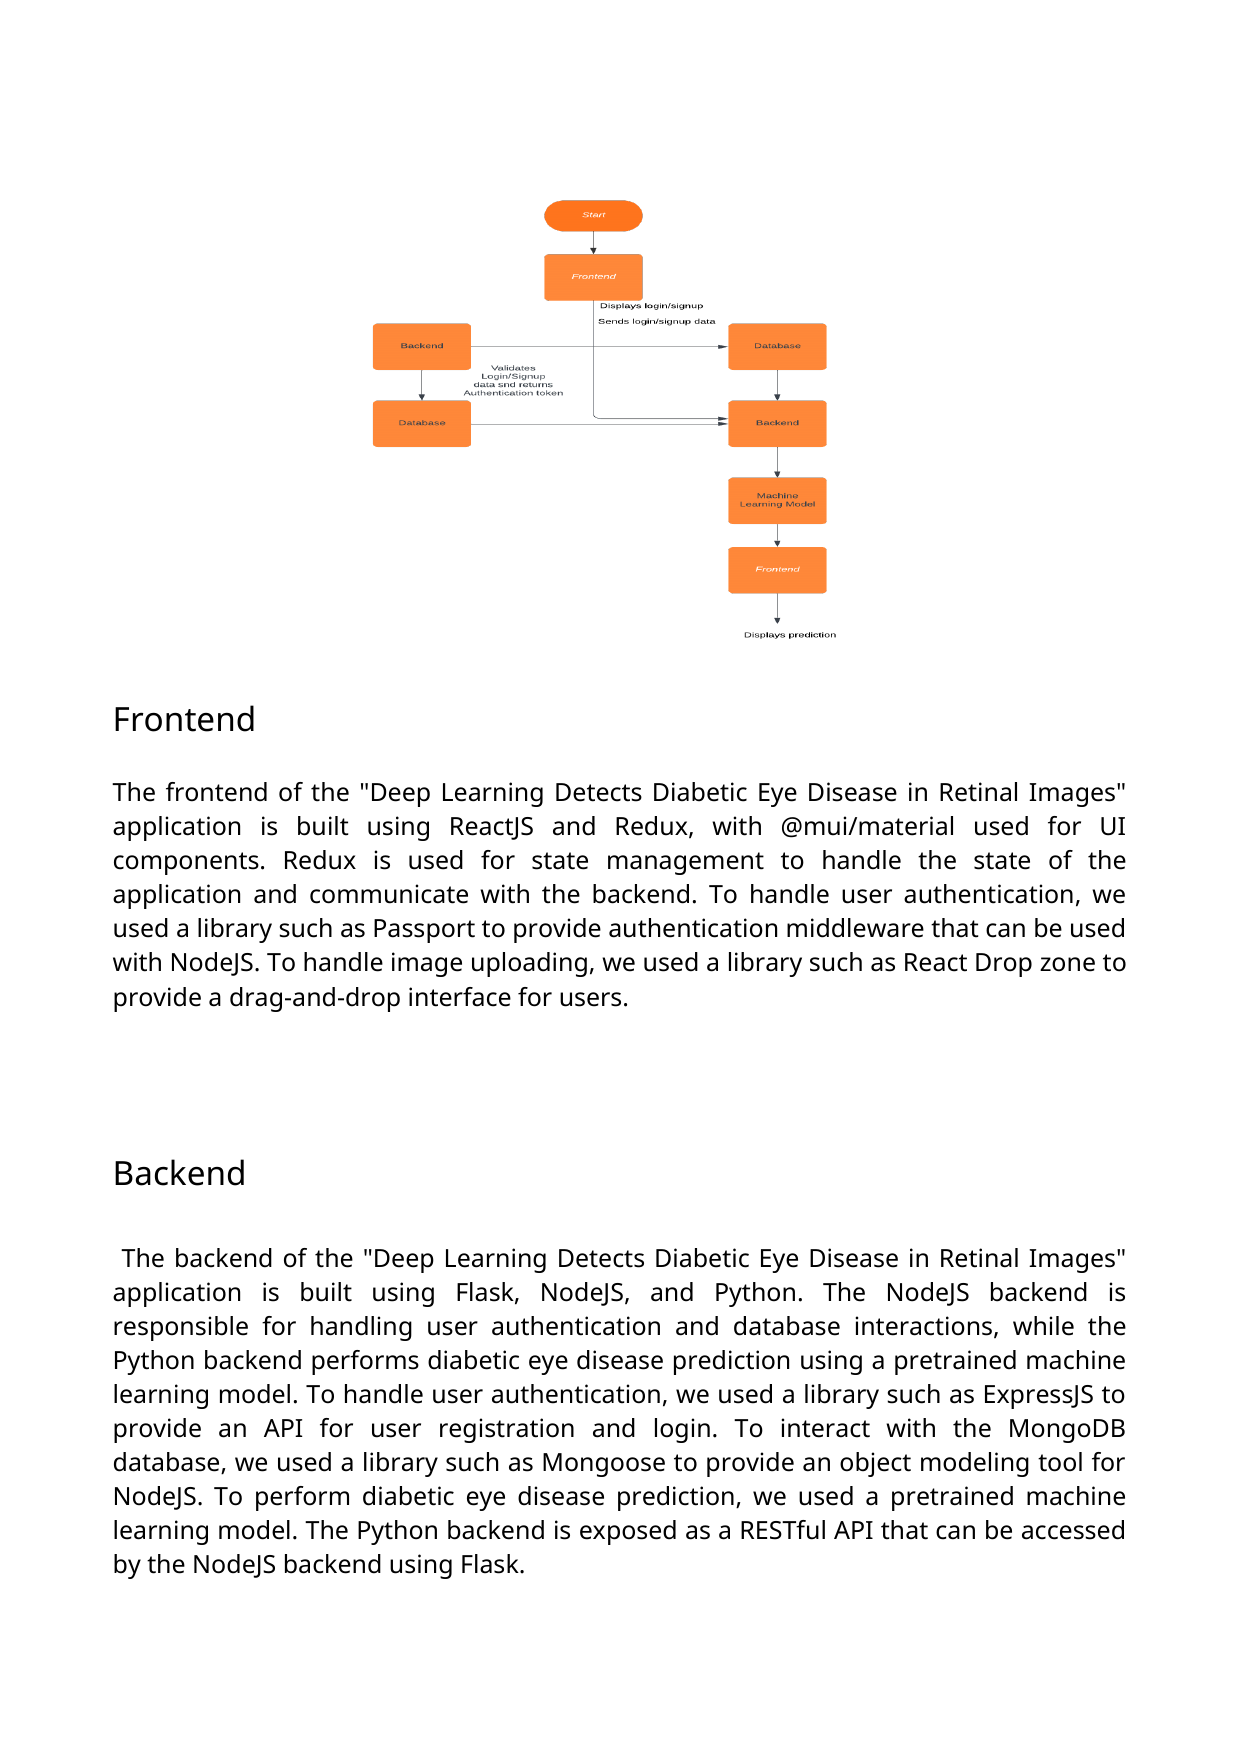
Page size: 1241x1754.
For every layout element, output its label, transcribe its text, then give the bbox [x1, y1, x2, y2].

text The frontend of the "Deep Learning Detects Diabetic Eye Disease in Retinal Images" application is built using ReactJS and Redux, with @mui/material used for UI components. Redux is used for state management to handle the state of the application and communicate with the backend. To handle user authentication, we used a library such as Passport to provide authentication middleware that can be used with NodeJS. To handle image uploading, we used a library such as React Drop zone to provide a drag-and-drop interface for users. [112, 775, 1128, 1013]
text The backend of the "Deep Learning Detects Diabetic Eye Disease in Retinal Images" application is built using Flask, NodeJS, and Python. The NodeJS backend is responsible for handling user authentication and database interactions, while the Python backend performs diabetic eye disease prediction using a pretrained machine learning model. To handle user authentication, we used a library such as ExpressJS to provide an API for user registration and login. To interact with the MongoDB database, we used a library such as Mongoose to provide an object modeling tool for NodeJS. To perform diabetic eye disease prediction, we used a pretrained machine learning model. The Python backend is exposed as a RESTful API that can be accessed by the NodeJS backend using Flask. [112, 1240, 1128, 1581]
text Frontend [112, 695, 1128, 741]
text Backend [112, 1149, 1128, 1195]
